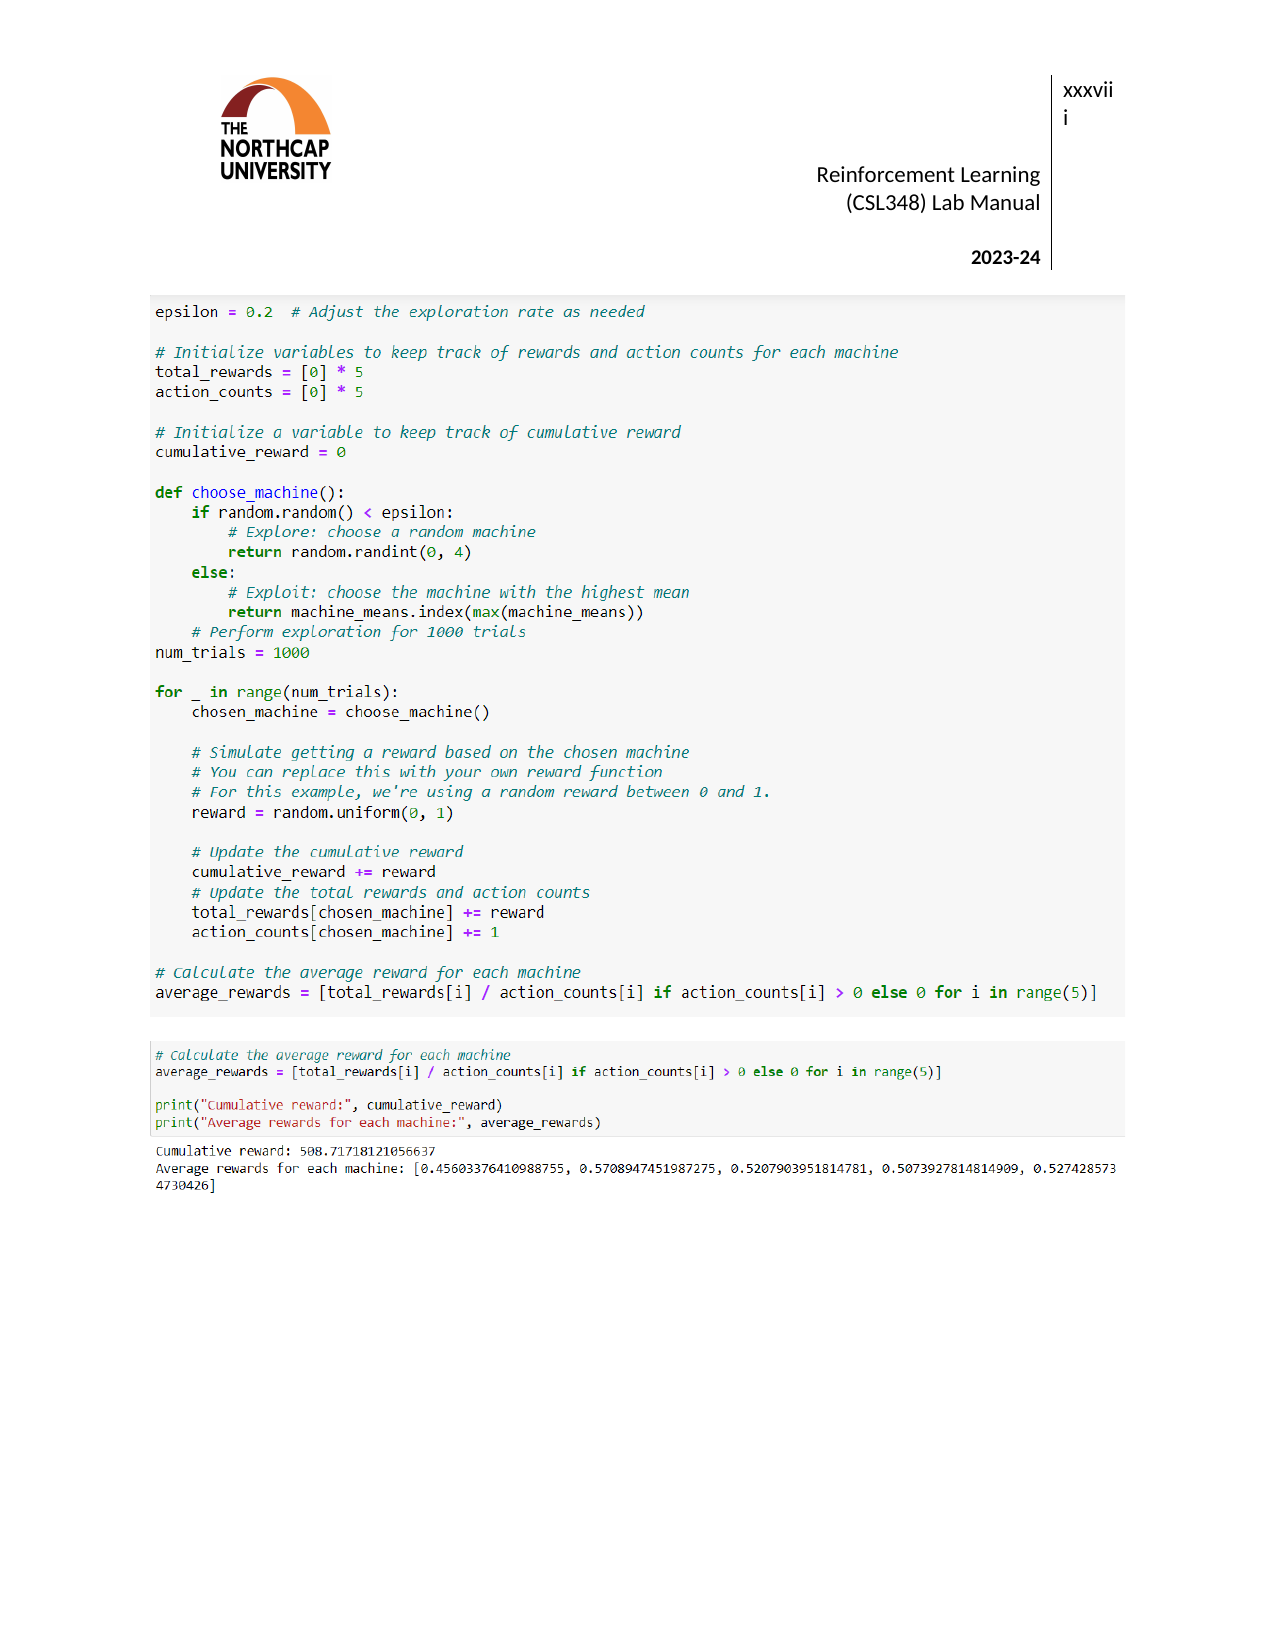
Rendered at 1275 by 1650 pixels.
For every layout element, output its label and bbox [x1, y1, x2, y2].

picture [150, 295, 1125, 1017]
picture [150, 1041, 1125, 1201]
picture [220, 75, 332, 183]
